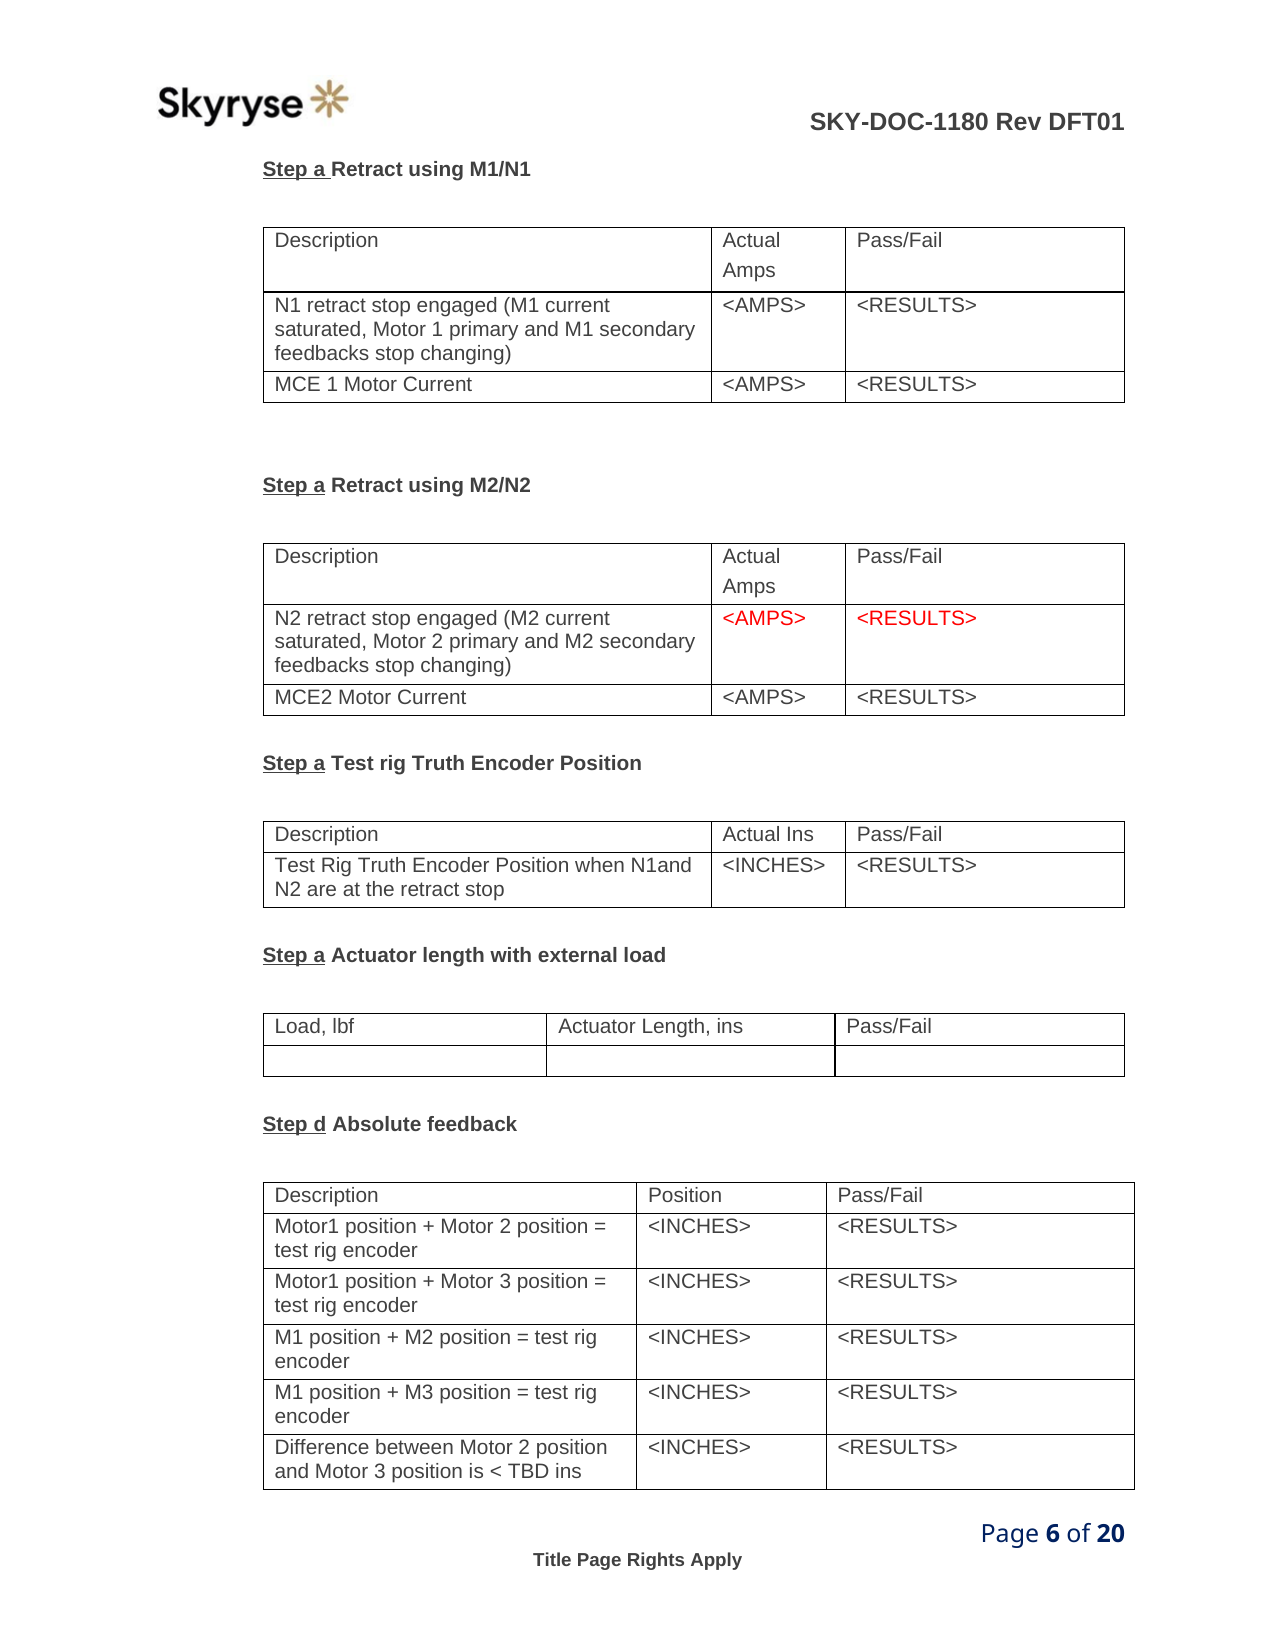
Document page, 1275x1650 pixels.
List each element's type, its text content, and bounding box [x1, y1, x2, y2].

table_cell <INCHES> [637, 1435, 826, 1489]
text Step d Absolute feedback [262, 1112, 1125, 1136]
table_cell [264, 1046, 546, 1076]
table_cell <RESULTS> [846, 605, 1124, 683]
table_header Pass/Fail [846, 544, 1124, 604]
table_cell Test Rig Truth Encoder Position when N1and N2 are at the retract stop [264, 853, 711, 907]
table_header Description [264, 822, 711, 852]
picture [150, 75, 357, 130]
table_header Description [264, 228, 711, 291]
table_cell <RESULTS> [846, 372, 1124, 402]
text Step a Actuator length with external load [262, 943, 1125, 967]
table_header Actual Amps [712, 228, 845, 291]
table_cell <INCHES> [637, 1380, 826, 1434]
table_header Actual Ins [712, 822, 845, 852]
table_cell <RESULTS> [827, 1435, 1134, 1489]
table_cell Difference between Motor 2 position and Motor 3 position is < TBD ins [264, 1435, 636, 1489]
table_cell [547, 1046, 834, 1076]
table_cell <RESULTS> [846, 853, 1124, 907]
table_header Pass/Fail [846, 822, 1124, 852]
table_cell MCE 1 Motor Current [264, 372, 711, 402]
table_cell Motor1 position + Motor 2 position = test rig encoder [264, 1214, 636, 1268]
table_cell M1 position + M3 position = test rig encoder [264, 1380, 636, 1434]
table_header Pass/Fail [827, 1183, 1134, 1213]
table_header Actuator Length, ins [547, 1014, 834, 1044]
table_header Position [637, 1183, 826, 1213]
table_header Load, lbf [264, 1014, 546, 1044]
table_header Pass/Fail [836, 1014, 1124, 1044]
table_cell [836, 1046, 1124, 1076]
table_header Pass/Fail [846, 228, 1124, 291]
text Step a Retract using M2/N2 [262, 473, 1125, 497]
table_header Actual Amps [712, 544, 845, 604]
table_cell M1 position + M2 position = test rig encoder [264, 1325, 636, 1379]
text Step a Retract using M1/N1 [262, 157, 1125, 181]
table_cell <INCHES> [637, 1214, 826, 1268]
table_header Description [264, 1183, 636, 1213]
table_cell Motor1 position + Motor 3 position = test rig encoder [264, 1269, 636, 1323]
table_cell <RESULTS> [827, 1269, 1134, 1323]
table_cell <AMPS> [712, 685, 845, 715]
table_cell MCE2 Motor Current [264, 685, 711, 715]
table_cell <INCHES> [637, 1269, 826, 1323]
table_cell <INCHES> [712, 853, 845, 907]
table_cell <AMPS> [712, 293, 845, 371]
table_cell <AMPS> [712, 372, 845, 402]
table_cell N1 retract stop engaged (M1 current saturated, Motor 1 primary and M1 secondary feedbacks stop changing) [264, 293, 711, 371]
text Step a Test rig Truth Encoder Position [262, 751, 1125, 775]
table_cell <RESULTS> [827, 1325, 1134, 1379]
table_cell <AMPS> [712, 605, 845, 683]
table_header Description [264, 544, 711, 604]
table_cell <INCHES> [637, 1325, 826, 1379]
table_cell <RESULTS> [827, 1380, 1134, 1434]
table_cell <RESULTS> [846, 685, 1124, 715]
table_cell <RESULTS> [827, 1214, 1134, 1268]
table_cell <RESULTS> [846, 293, 1124, 371]
table_cell N2 retract stop engaged (M2 current saturated, Motor 2 primary and M2 secondary feedbacks stop changing) [264, 605, 711, 683]
